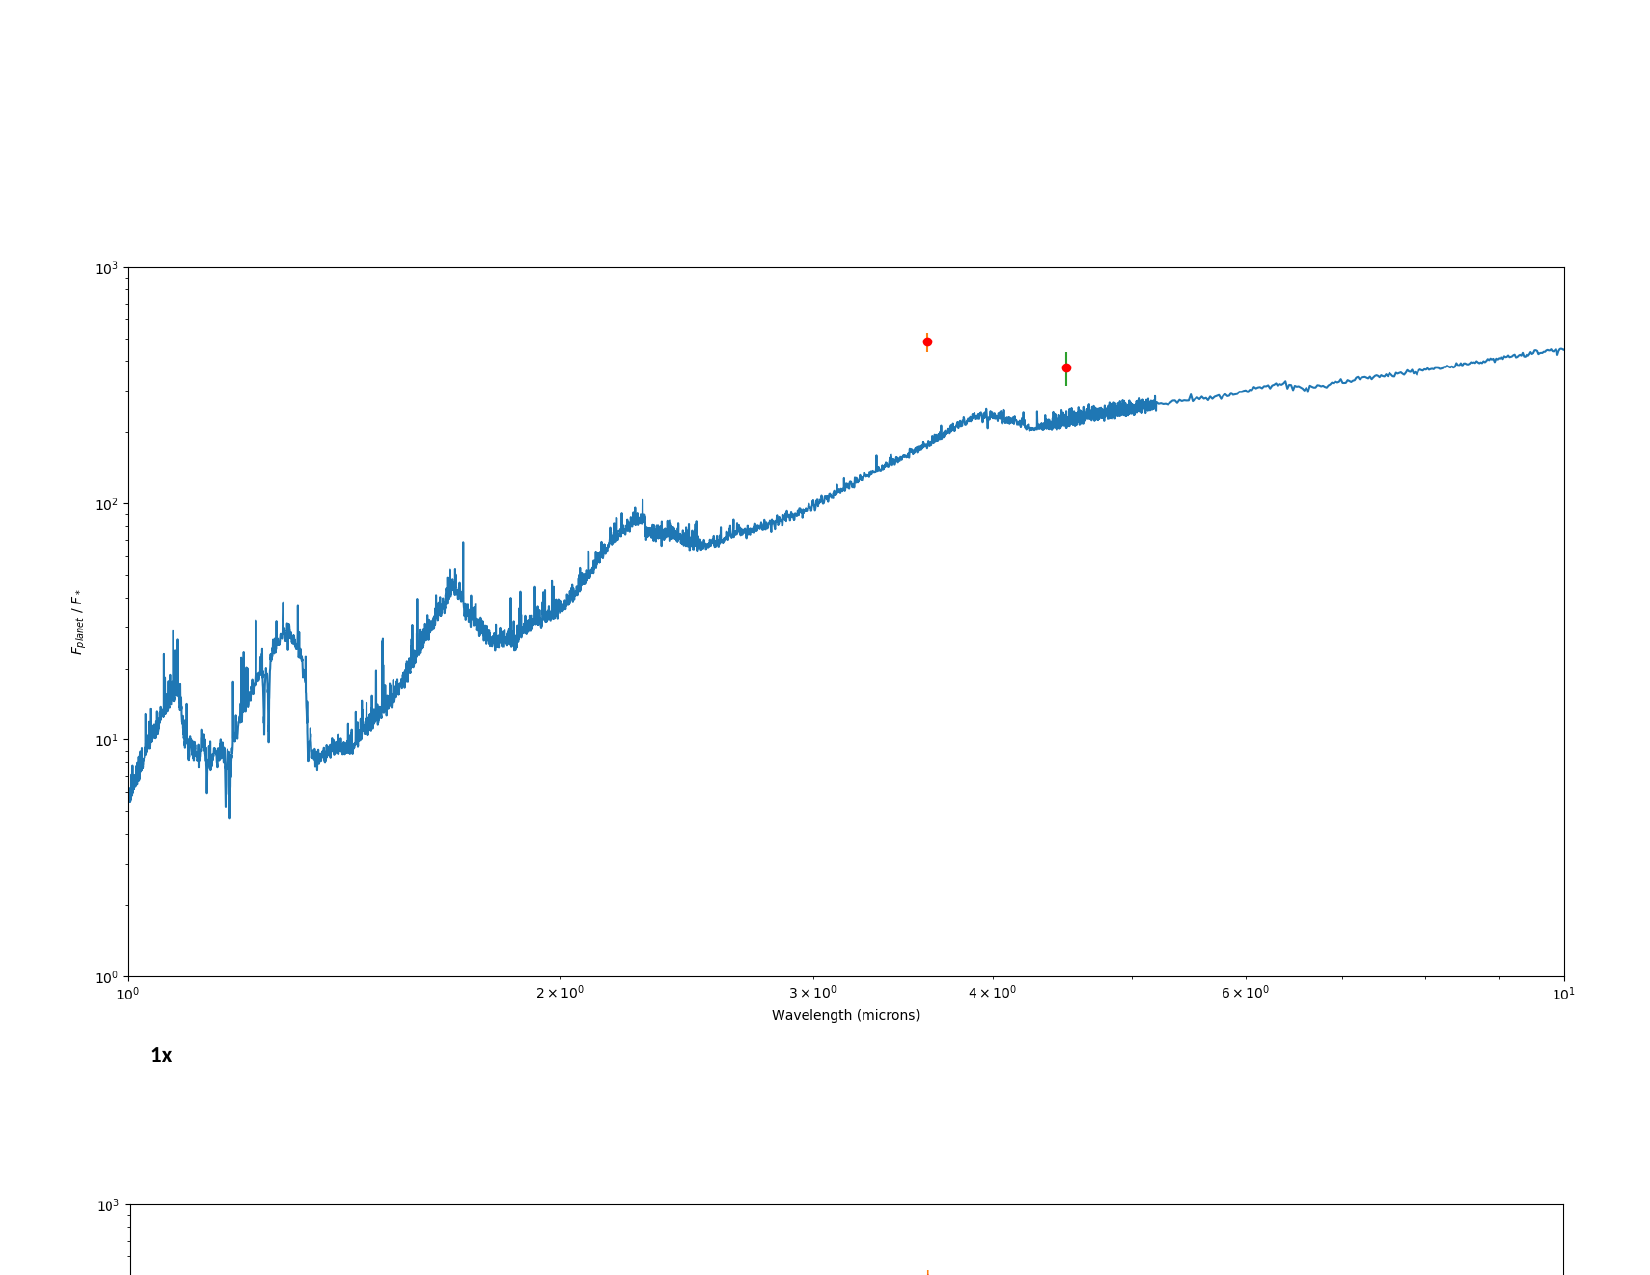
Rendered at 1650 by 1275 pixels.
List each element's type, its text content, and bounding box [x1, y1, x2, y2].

text 1x [150, 1041, 1500, 1069]
picture [0, 1093, 1650, 1275]
picture [0, 156, 1650, 1077]
